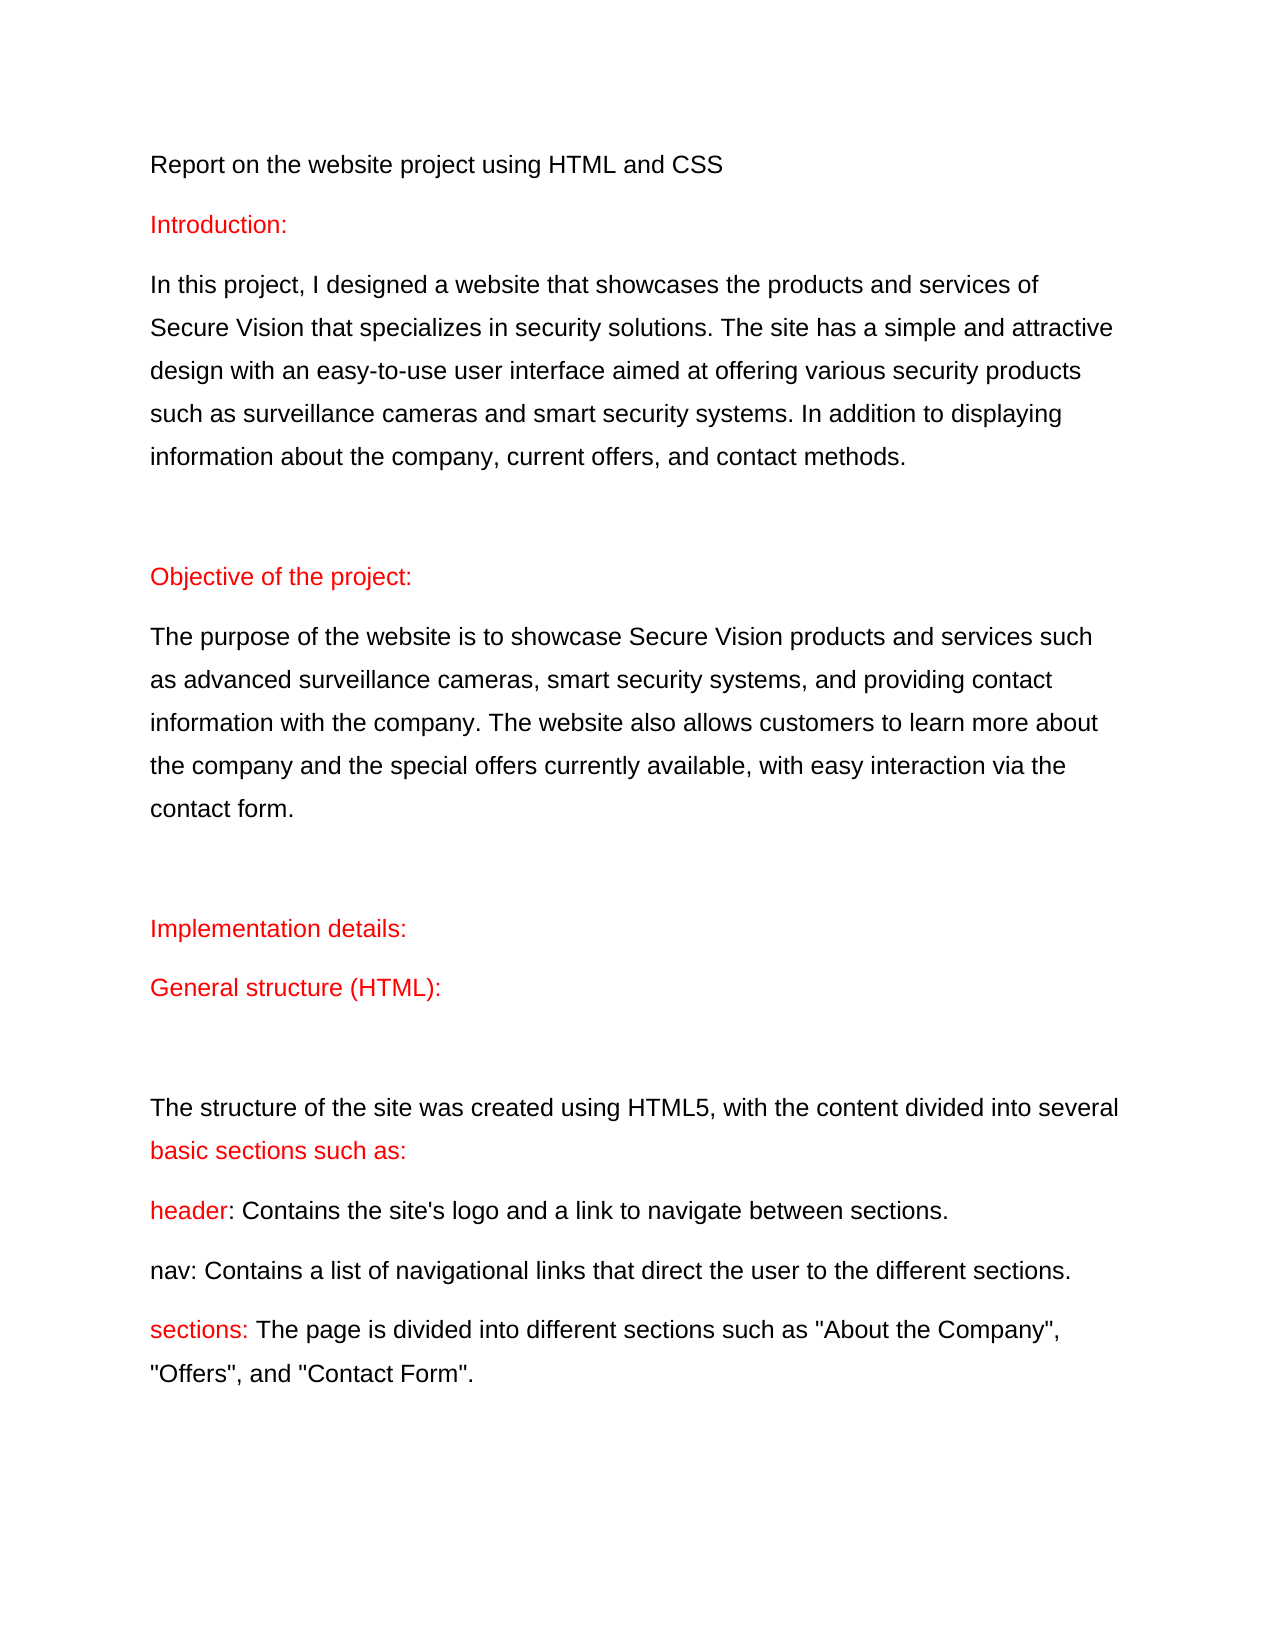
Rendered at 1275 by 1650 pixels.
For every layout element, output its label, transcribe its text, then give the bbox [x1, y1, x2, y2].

text Implementation details: [150, 913, 1125, 942]
text In this project, I designed a website that showcases the products and services of Secure Vision that specializes in security solutions. The site has a simple and attractive design with an easy-to-use user interface aimed at offering various security products such as surveillance cameras and smart security systems. In addition to displaying information about the company, current offers, and contact methods. [150, 269, 1125, 471]
text nav: Contains a list of navigational links that direct the user to the different sections. [150, 1256, 1125, 1284]
text The structure of the site was created using HTML5, with the content divided into several basic sections such as: [150, 1093, 1125, 1165]
text Objective of the project: [150, 562, 1125, 590]
text General structure (HTML): [150, 973, 1125, 1002]
text sections: The page is divided into different sections such as "About the Company", "Offers", and "Contact Form". [150, 1315, 1125, 1387]
text header: Contains the site's logo and a link to navigate between sections. [150, 1196, 1125, 1224]
text The purpose of the website is to showcase Secure Vision products and services such as advanced surveillance cameras, smart security systems, and providing contact information with the company. The website also allows customers to learn more about the company and the special offers currently available, with easy interaction via the contact form. [150, 621, 1125, 823]
text Introduction: [150, 210, 1125, 238]
text Report on the website project using HTML and CSS [150, 150, 1125, 179]
